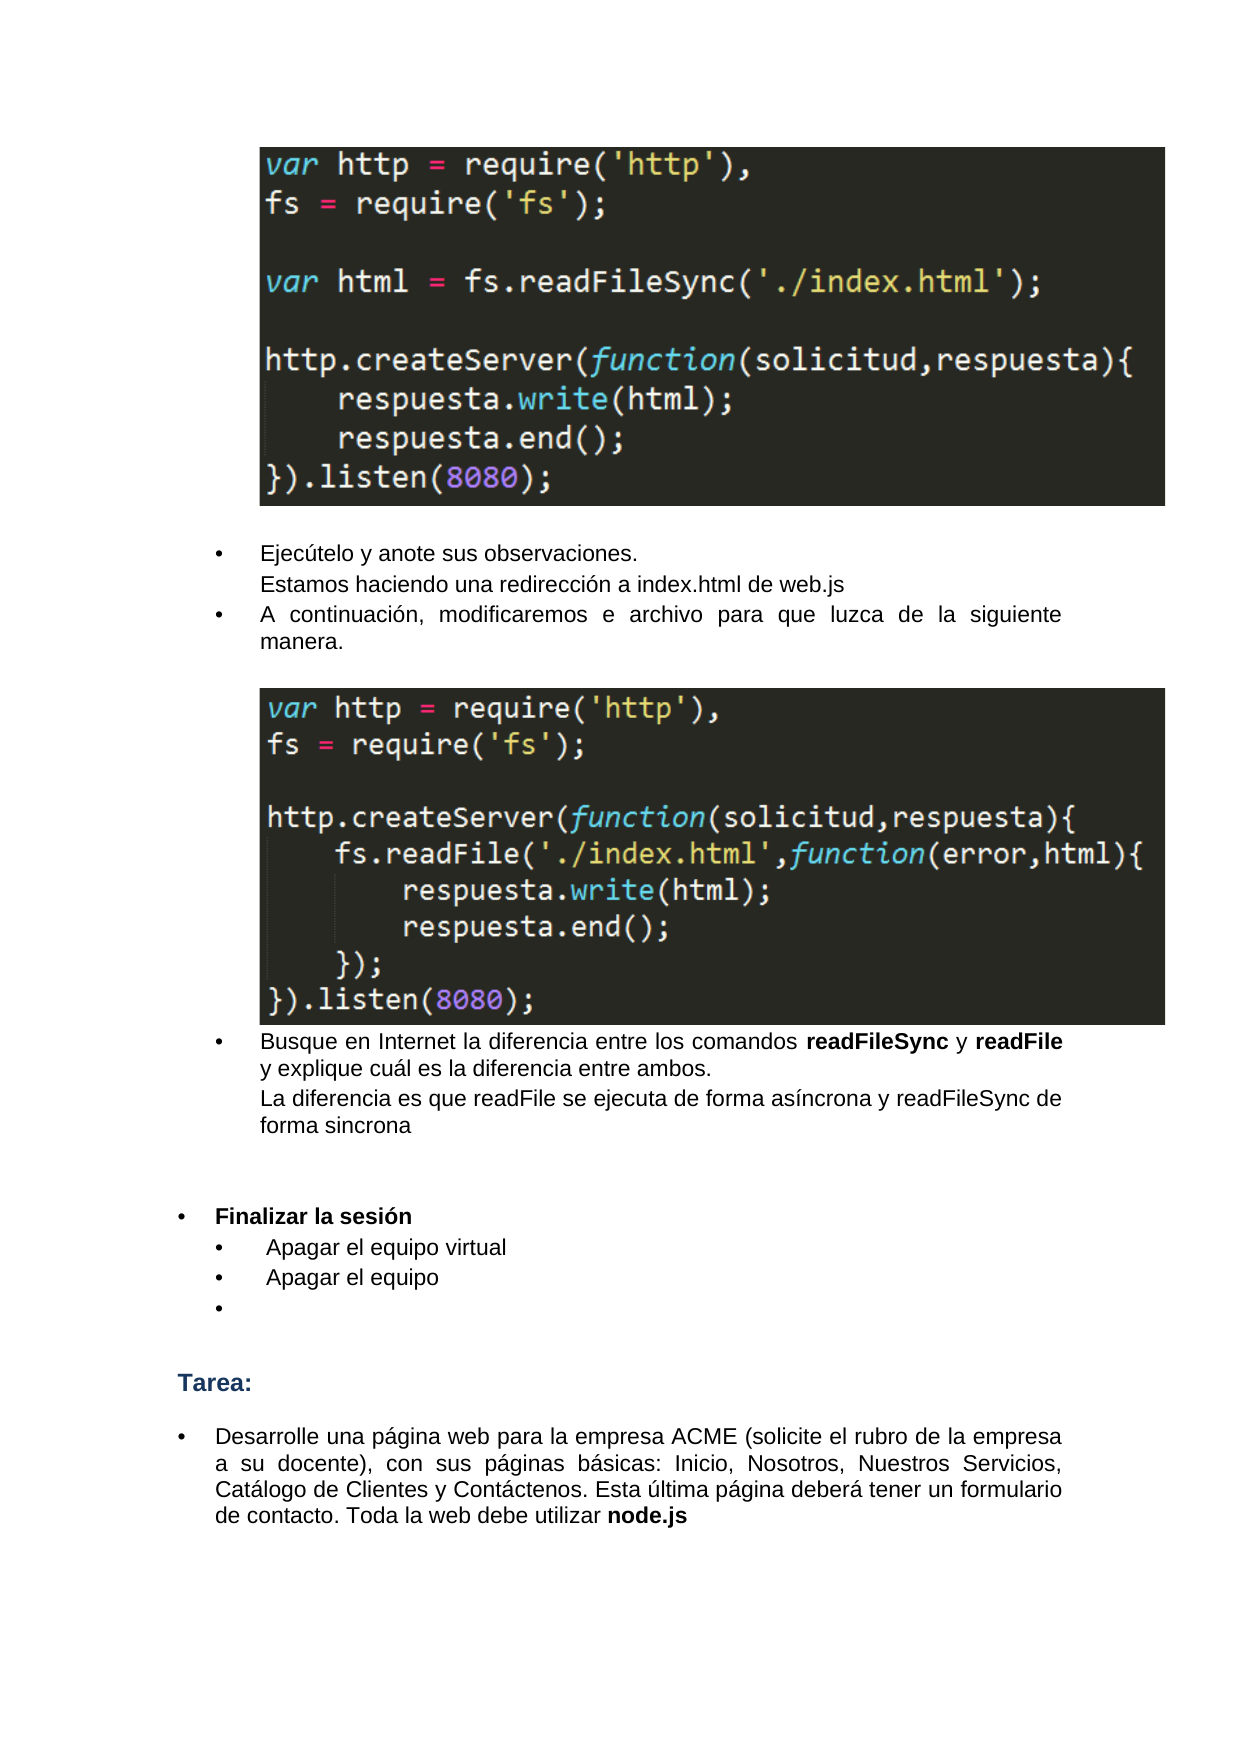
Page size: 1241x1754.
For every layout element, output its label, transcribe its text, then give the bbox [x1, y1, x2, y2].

list Busque en Internet la diferencia entre los comandos readFileSync y readFile y explique cuál es la diferencia entre ambos. [215, 1028, 1063, 1081]
list Ejecútelo y anote sus observaciones. [215, 540, 1063, 567]
picture [259, 147, 1166, 506]
list Finalizar la sesión [177, 1203, 1063, 1229]
list Apagar el equipo [215, 1264, 1063, 1291]
text Estamos haciendo una redirección a index.html de web.js [260, 571, 1063, 597]
list Desarrolle una página web para la empresa ACME (solicite el rubro de la empresa a su docente), con sus páginas básicas: Inicio, Nosotros, Nuestros Servicios, Catálogo de Clientes y Contáctenos. Esta última página deberá tener un formulario de contacto. Toda la web debe utilizar node.js [177, 1423, 1063, 1529]
picture [259, 688, 1166, 1025]
text Tarea: [177, 1368, 1063, 1397]
list Apagar el equipo virtual [215, 1234, 1063, 1260]
text La diferencia es que readFile se ejecuta de forma asíncrona y readFileSync de forma sincrona [260, 1085, 1063, 1138]
list A continuación, modificaremos e archivo para que luzca de la siguiente manera. [215, 601, 1063, 654]
